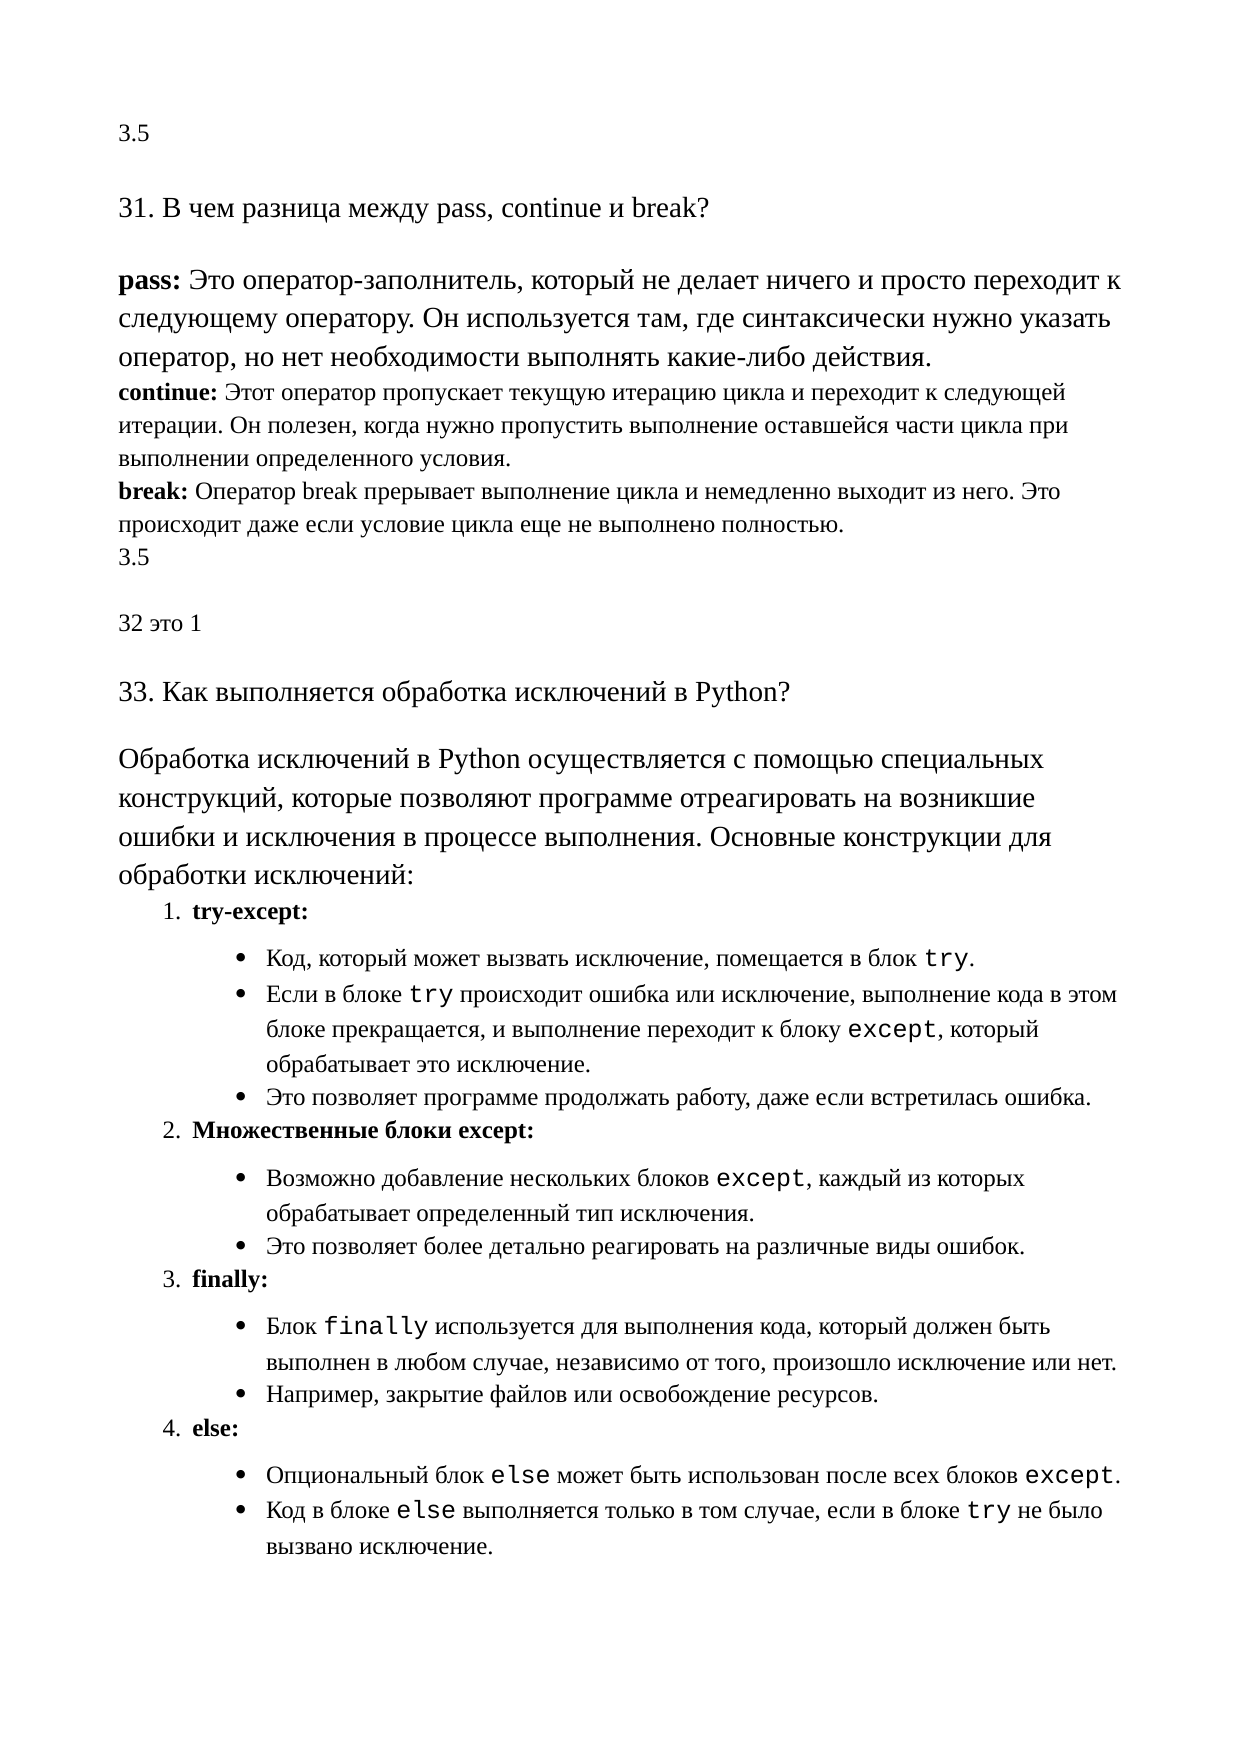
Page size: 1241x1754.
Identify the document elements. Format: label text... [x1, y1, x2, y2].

list Это позволяет программе продолжать работу, даже если встретилась ошибка. [236, 1082, 1122, 1111]
text continue: Этот оператор пропускает текущую итерацию цикла и переходит к следующей итерации. Он полезен, когда нужно пропустить выполнение оставшейся части цикла при выполнении определенного условия. [118, 377, 1122, 472]
list Опциональный блок else может быть использован после всех блоков except. [236, 1460, 1122, 1491]
list Множественные блоки except: [162, 1115, 1122, 1144]
list else: [162, 1413, 1122, 1441]
text 33. Как выполняется обработка исключений в Python? [118, 674, 1122, 708]
text 3.5 [118, 118, 1122, 147]
list Код, который может вызвать исключение, помещается в блок try. [236, 943, 1122, 974]
list Код в блоке else выполняется только в том случае, если в блоке try не было вызвано исключение. [236, 1496, 1122, 1559]
list Возможно добавление нескольких блоков except, каждый из которых обрабатывает определенный тип исключения. [236, 1163, 1122, 1227]
list try-except: [162, 896, 1122, 924]
text 32 это 1 [118, 608, 1122, 637]
text 3.5 [118, 542, 1122, 571]
text pass: Это оператор-заполнитель, который не делает ничего и просто переходит к следующему оператору. Он используется там, где синтаксически нужно указать оператор, но нет необходимости выполнять какие-либо действия. [118, 262, 1122, 372]
list Это позволяет более детально реагировать на различные виды ошибок. [236, 1231, 1122, 1259]
text break: Оператор break прерывает выполнение цикла и немедленно выходит из него. Это происходит даже если условие цикла еще не выполнено полностью. [118, 476, 1122, 538]
list Например, закрытие файлов или освобождение ресурсов. [236, 1379, 1122, 1408]
list Блок finally используется для выполнения кода, который должен быть выполнен в любом случае, независимо от того, произошло исключение или нет. [236, 1311, 1122, 1375]
list finally: [162, 1264, 1122, 1293]
subtitle 31. В чем разница между pass, continue и break? [118, 190, 1122, 223]
list Если в блоке try происходит ошибка или исключение, выполнение кода в этом блоке прекращается, и выполнение переходит к блоку except, который обрабатывает это исключение. [236, 979, 1122, 1078]
text Обработка исключений в Python осуществляется с помощью специальных конструкций, которые позволяют программе отреагировать на возникшие ошибки и исключения в процессе выполнения. Основные конструкции для обработки исключений: [118, 742, 1122, 891]
